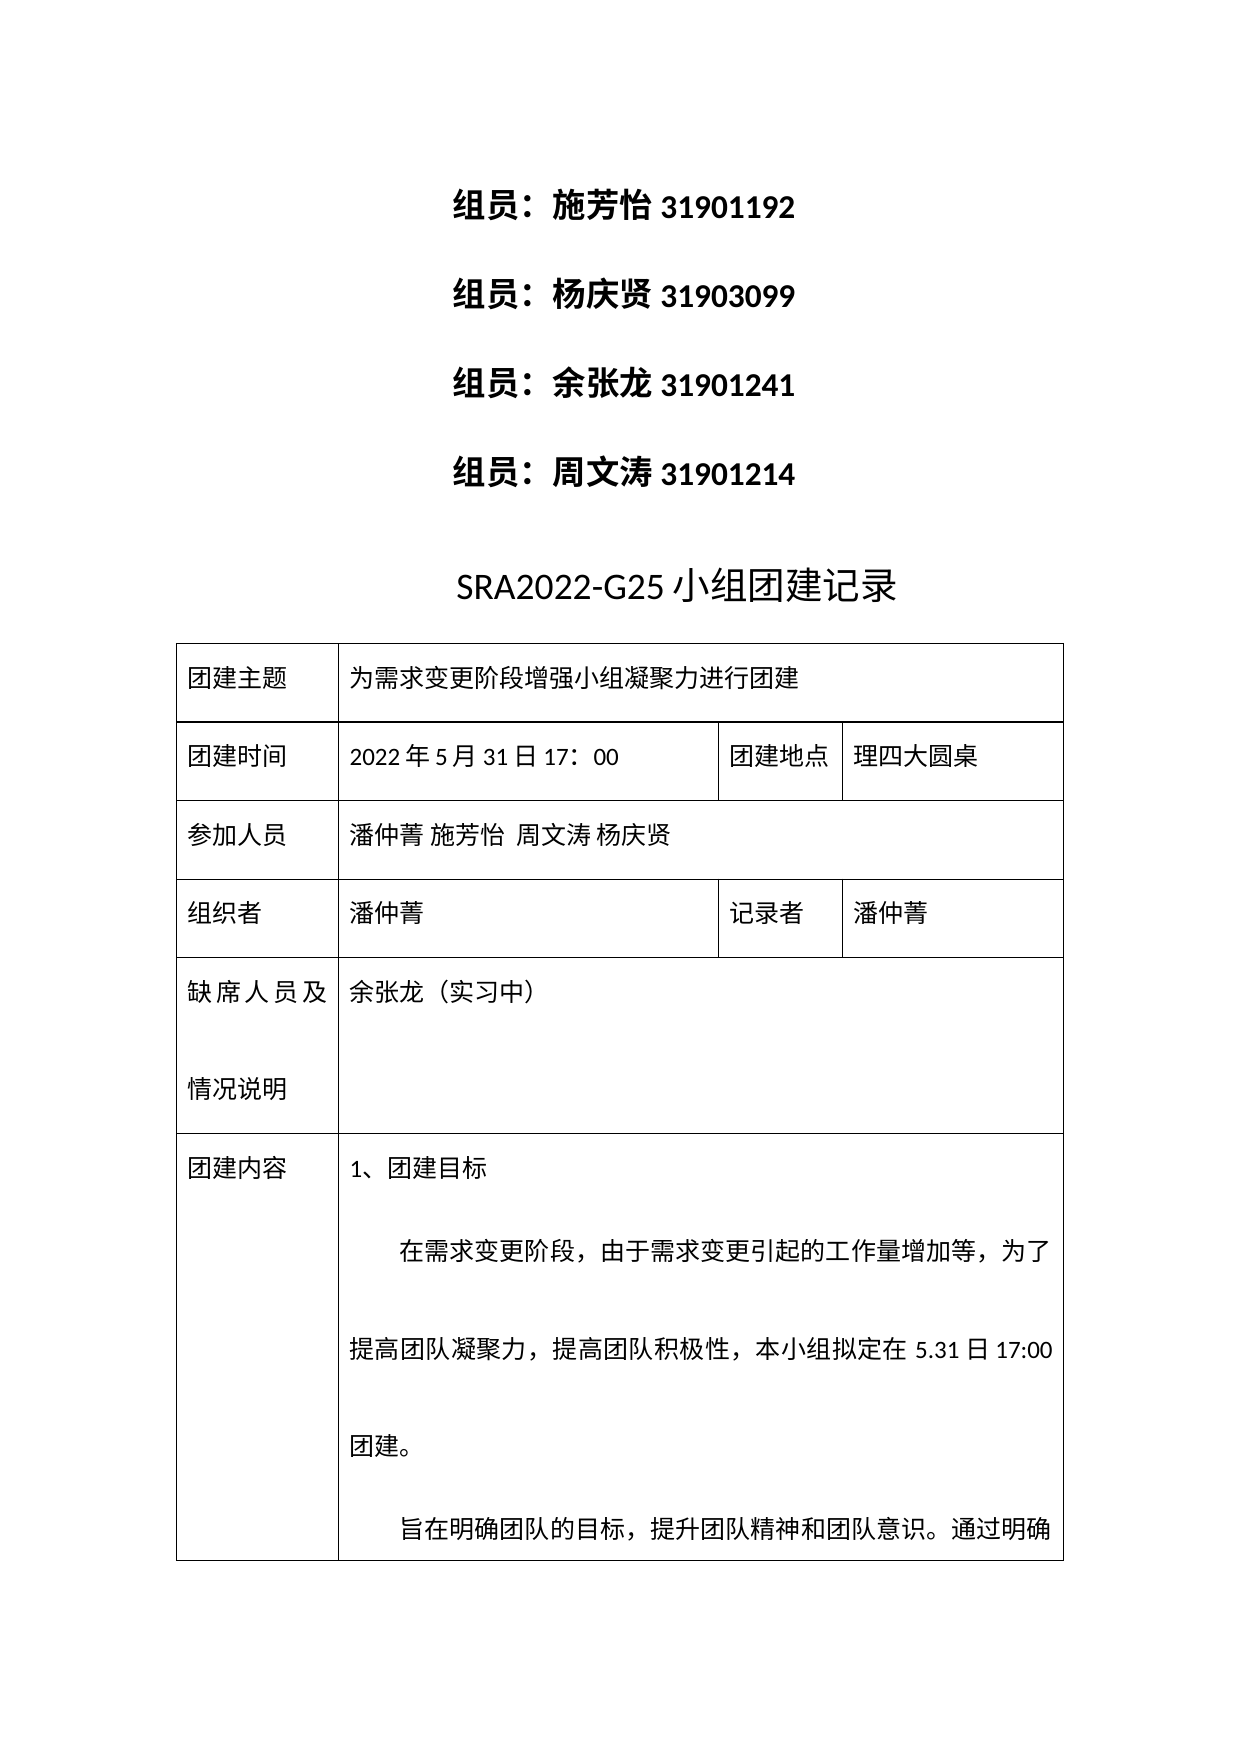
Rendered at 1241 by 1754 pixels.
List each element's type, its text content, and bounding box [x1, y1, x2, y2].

table_cell 团建地点 [719, 723, 842, 800]
text 组员：周文涛 31901214 [187, 429, 1053, 494]
table_cell 缺席人员及情况说明 [177, 958, 338, 1133]
table_cell 余张龙（实习中） [339, 958, 1063, 1133]
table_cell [339, 1134, 1063, 1560]
table_cell 组织者 [177, 880, 338, 957]
table_header 团建主题 [177, 644, 338, 721]
text 组员：余张龙 31901241 [187, 340, 1053, 405]
table_cell 参加人员 [177, 801, 338, 878]
table_header 为需求变更阶段增强小组凝聚力进行团建 [339, 644, 1063, 721]
text SRA2022-G25小组团建记录 [231, 551, 1053, 616]
table_cell 2022年5月31日17：00 [339, 723, 718, 800]
table_cell 记录者 [719, 880, 842, 957]
table_cell 潘仲菁 [339, 880, 718, 957]
table_cell 团建内容 [177, 1134, 338, 1560]
text 组员：杨庆贤 31903099 [187, 251, 1053, 316]
text 组员：施芳怡 31901192 [187, 162, 1053, 227]
table_cell 潘仲菁 施芳怡 周文涛 杨庆贤 [339, 801, 1063, 878]
table_cell 潘仲菁 [843, 880, 1063, 957]
table_cell 团建时间 [177, 723, 338, 800]
table_cell 理四大圆桌 [843, 723, 1063, 800]
